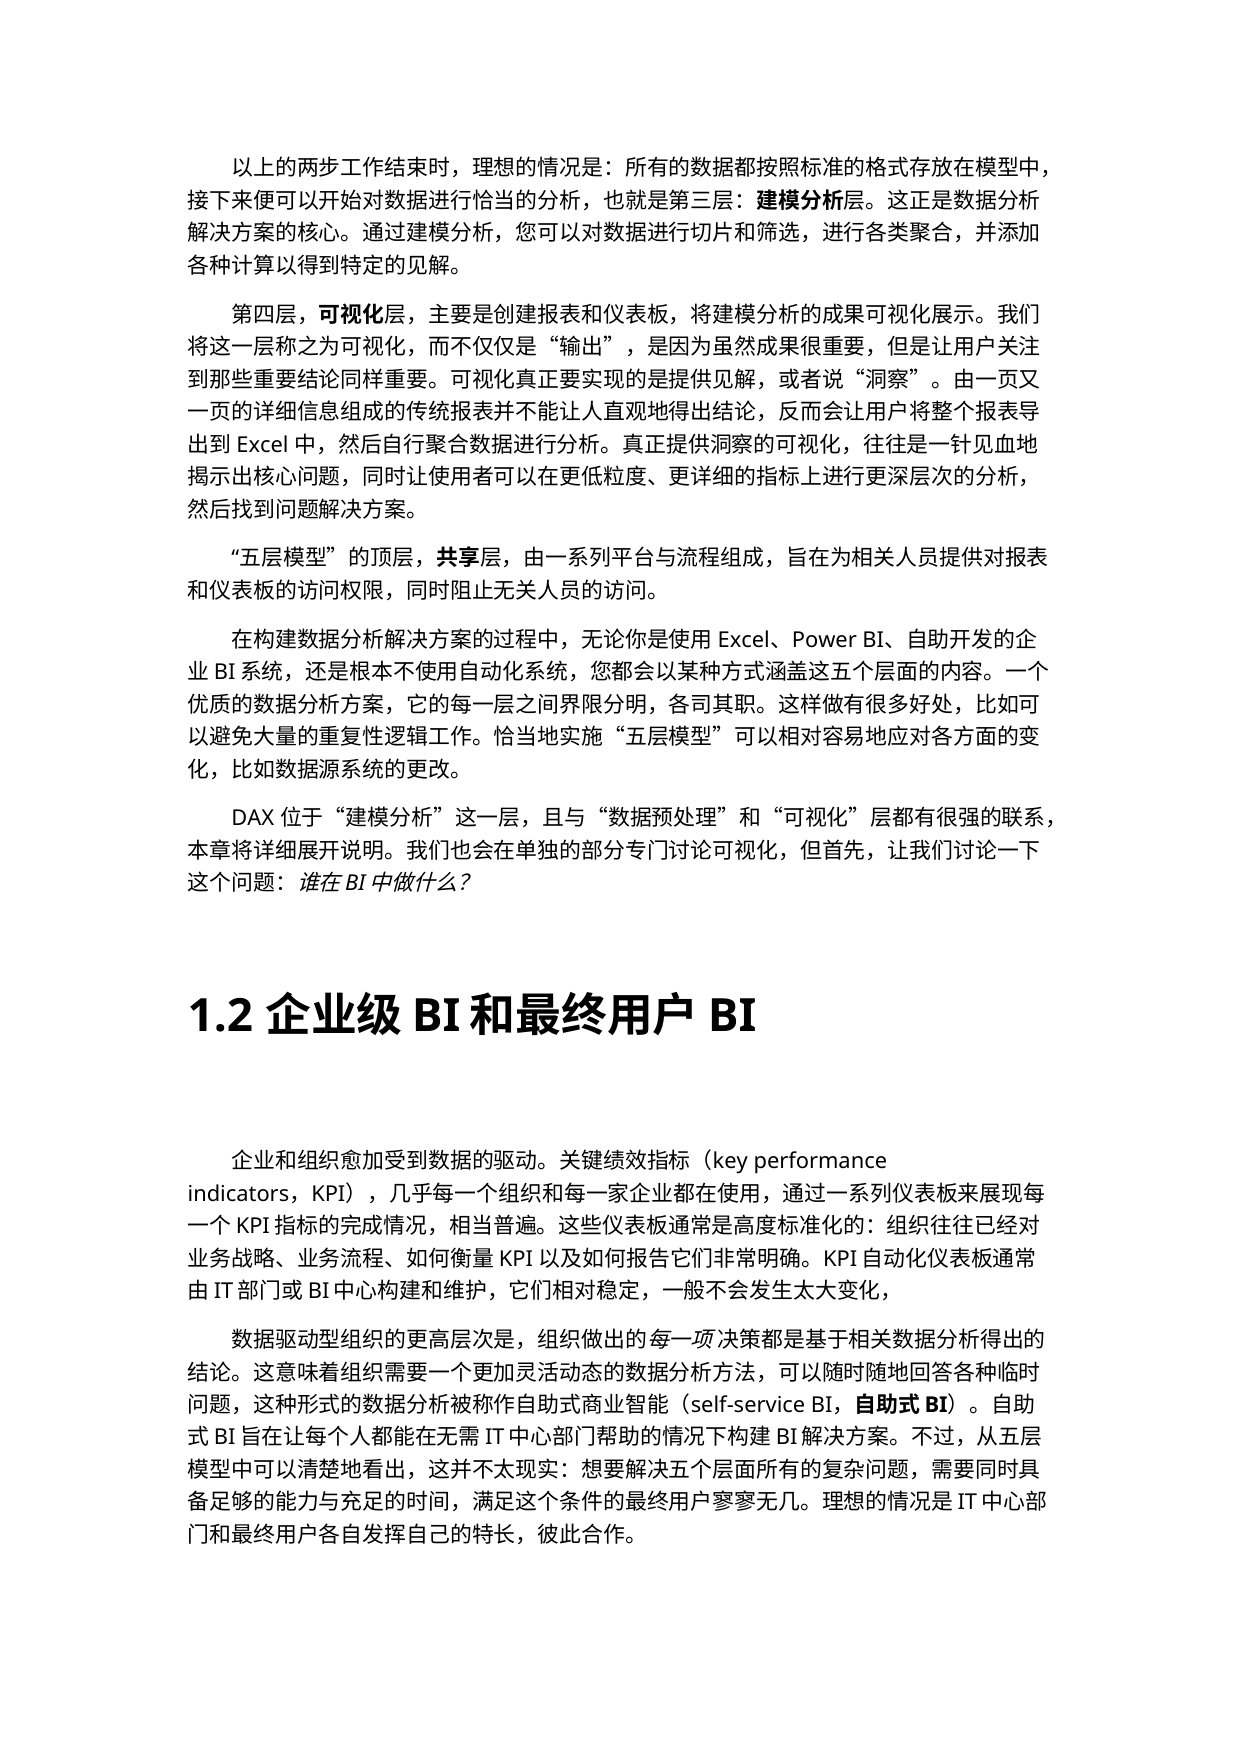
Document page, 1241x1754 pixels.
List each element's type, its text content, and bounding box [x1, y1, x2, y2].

text 第四层，可视化层，主要是创建报表和仪表板，将建模分析的成果可视化展示。我们将这一层称之为可视化，而不仅仅是“输出”，是因为虽然成果很重要，但是让用户关注到那些重要结论同样重要。可视化真正要实现的是提供见解，或者说“洞察”。由一页又一页的详细信息组成的传统报表并不能让人直观地得出结论，反而会让用户将整个报表导出到 Excel 中，然后自行聚合数据进行分析。真正提供洞察的可视化，往往是一针见血地揭示出核心问题，同时让使用者可以在更低粒度、更详细的指标上进行更深层次的分析，然后找到问题解决方案。 [187, 296, 1053, 524]
text 以上的两步工作结束时，理想的情况是：所有的数据都按照标准的格式存放在模型中，接下来便可以开始对数据进行恰当的分析，也就是第三层：建模分析层。这正是数据分析解决方案的核心。通过建模分析，您可以对数据进行切片和筛选，进行各类聚合，并添加各种计算以得到特定的见解。 [187, 150, 1053, 280]
text 在构建数据分析解决方案的过程中，无论你是使用 Excel、Power BI、自助开发的企业BI系统，还是根本不使用自动化系统，您都会以某种方式涵盖这五个层面的内容。一个优质的数据分析方案，它的每一层之间界限分明，各司其职。这样做有很多好处，比如可以避免大量的重复性逻辑工作。恰当地实施“五层模型”可以相对容易地应对各方面的变化，比如数据源系统的更改。 [187, 621, 1053, 784]
text 数据驱动型组织的更高层次是，组织做出的每一项 决策都是基于相关数据分析得出的结论。这意味着组织需要一个更加灵活动态的数据分析方法，可以随时随地回答各种临时问题，这种形式的数据分析被称作自助式商业智能（self-service BI，自助式BI）。自助式BI旨在让每个人都能在无需IT中心部门帮助的情况下构建BI解决方案。不过，从五层模型中可以清楚地看出，这并不太现实：想要解决五个层面所有的复杂问题，需要同时具备足够的能力与充足的时间，满足这个条件的最终用户寥寥无几。理想的情况是IT中心部门和最终用户各自发挥自己的特长，彼此合作。 [187, 1322, 1053, 1549]
text DAX 位于“建模分析”这一层，且与“数据预处理”和“可视化”层都有很强的联系，本章将详细展开说明。我们也会在单独的部分专门讨论可视化，但首先，让我们讨论一下这个问题：谁在BI中做什么？ [187, 800, 1053, 897]
subtitle 1.2 企业级BI和最终用户BI [187, 962, 1053, 1060]
text “五层模型”的顶层，共享层，由一系列平台与流程组成，旨在为相关人员提供对报表和仪表板的访问权限，同时阻止无关人员的访问。 [187, 540, 1053, 605]
text 企业和组织愈加受到数据的驱动。关键绩效指标（key performance indicators，KPI），几乎每一个组织和每一家企业都在使用，通过一系列仪表板来展现每一个KPI指标的完成情况，相当普遍。这些仪表板通常是高度标准化的：组织往往已经对业务战略、业务流程、如何衡量 KPI 以及如何报告它们非常明确。KPI自动化仪表板通常由IT部门或BI中心构建和维护，它们相对稳定，一般不会发生太大变化， [187, 1143, 1053, 1305]
